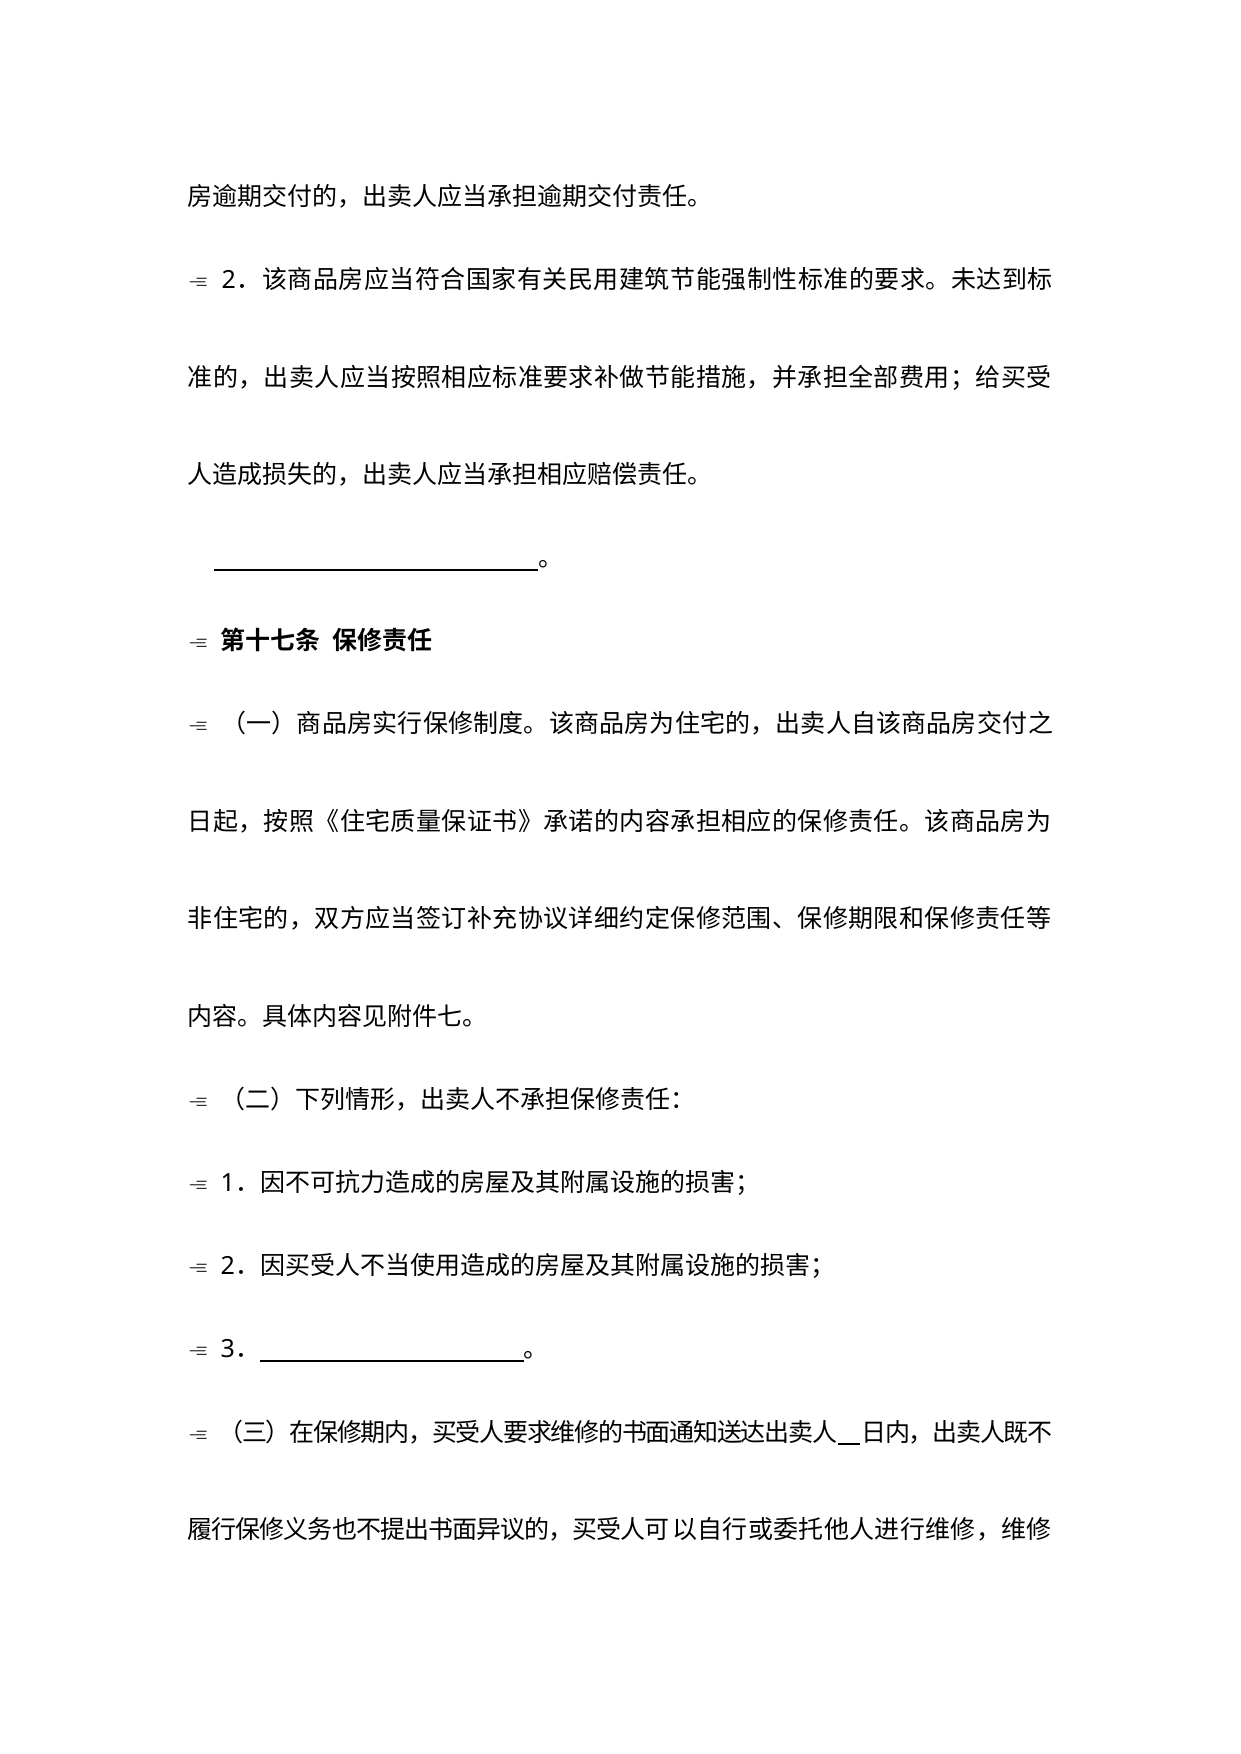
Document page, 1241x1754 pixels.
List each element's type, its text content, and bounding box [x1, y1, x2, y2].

text  （一）商品房实行保修制度。该商品房为住宅的，出卖人自该商品房交付之日起，按照《住宅质量保证书》承诺的内容承担相应的保修责任。该商品房为非住宅的，双方应当签订补充协议详细约定保修范围、保修期限和保修责任等内容。具体内容见附件七。 [187, 689, 1053, 1047]
text  1．因不可抗力造成的房屋及其附属设施的损害； [187, 1148, 1053, 1213]
text  （二）下列情形，出卖人不承担保修责任： [187, 1065, 1053, 1130]
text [187, 162, 1053, 227]
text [187, 1398, 1053, 1560]
text  2．该商品房应当符合国家有关民用建筑节能强制性标准的要求。未达到标准的，出卖人应当按照相应标准要求补做节能措施，并承担全部费用；给买受人造成损失的，出卖人应当承担相应赔偿责任。 [187, 245, 1053, 505]
text 。 [187, 523, 1053, 588]
text  第十七条 保修责任 [187, 606, 1053, 671]
text  2．因买受人不当使用造成的房屋及其附属设施的损害； [187, 1231, 1053, 1296]
text  3． 。 [187, 1314, 1053, 1379]
